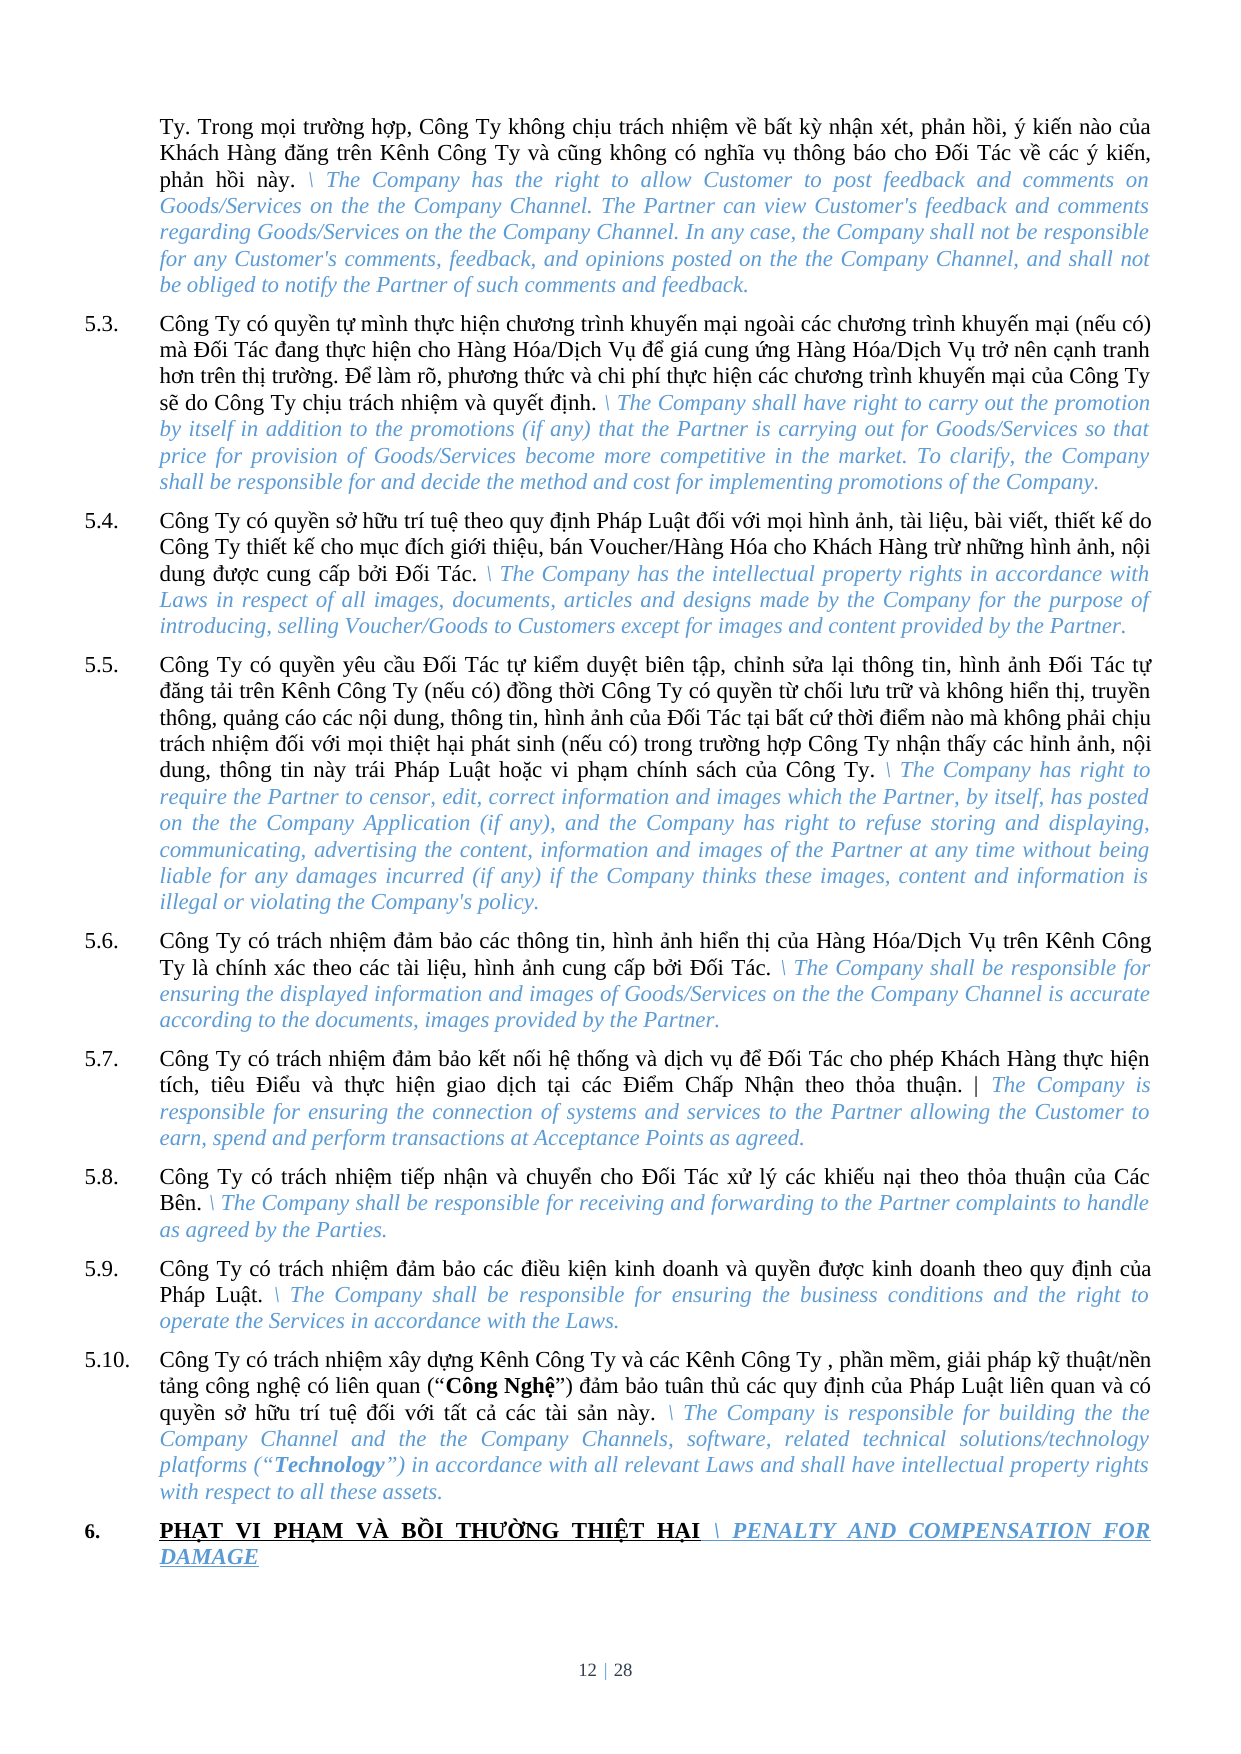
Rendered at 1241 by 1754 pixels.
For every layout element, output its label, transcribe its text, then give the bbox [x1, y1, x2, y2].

list Công Ty có quyền yêu cầu Đối Tác tự kiểm duyệt biên tập, chỉnh sửa lại thông tin, hình ảnh Đối Tác tự đăng tải trên Kênh Công Ty (nếu có) đồng thời Công Ty có quyền từ chối lưu trữ và không hiển thị, truyền thông, quảng cáo các nội dung, thông tin, hình ảnh của Đối Tác tại bất cứ thời điểm nào mà không phải chịu trách nhiệm đối với mọi thiệt hại phát sinh (nếu có) trong trường hợp Công Ty nhận thấy các hỉnh ảnh, nội dung, thông tin này trái Pháp Luật hoặc vi phạm chính sách của Công Ty. \ The Company has right to require the Partner to censor, edit, correct information and images which the Partner, by itself, has posted on the the Company Application (if any), and the Company has right to refuse storing and displaying, communicating, advertising the content, information and images of the Partner at any time without being liable for any damages incurred (if any) if the Company thinks these images, content and information is illegal or violating the Company's policy. [84, 651, 1153, 915]
list PHẠT VI PHẠM VÀ BỒI THƯỜNG THIỆT HẠI \ PENALTY AND COMPENSATION FOR DAMAGE [84, 1517, 1153, 1569]
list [84, 113, 1153, 297]
list Công Ty có trách nhiệm tiếp nhận và chuyển cho Đối Tác xử lý các khiếu nại theo thỏa thuận của Các Bên. \ The Company shall be responsible for receiving and forwarding to the Partner complaints to handle as agreed by the Parties. [84, 1163, 1153, 1242]
list Công Ty có quyền tự mình thực hiện chương trình khuyến mại ngoài các chương trình khuyến mại (nếu có) mà Đối Tác đang thực hiện cho Hàng Hóa/Dịch Vụ để giá cung ứng Hàng Hóa/Dịch Vụ trở nên cạnh tranh hơn trên thị trường. Để làm rõ, phương thức và chi phí thực hiện các chương trình khuyến mại của Công Ty sẽ do Công Ty chịu trách nhiệm và quyết định. \ The Company shall have right to carry out the promotion by itself in addition to the promotions (if any) that the Partner is carrying out for Goods/Services so that price for provision of Goods/Services become more competitive in the market. To clarify, the Company shall be responsible for and decide the method and cost for implementing promotions of the Company. [84, 310, 1153, 494]
list Công Ty có quyền sở hữu trí tuệ theo quy định Pháp Luật đối với mọi hình ảnh, tài liệu, bài viết, thiết kế do Công Ty thiết kế cho mục đích giới thiệu, bán Voucher/Hàng Hóa cho Khách Hàng trừ những hình ảnh, nội dung được cung cấp bởi Đối Tác. \ The Company has the intellectual property rights in accordance with Laws in respect of all images, documents, articles and designs made by the Company for the purpose of introducing, selling Voucher/Goods to Customers except for images and content provided by the Partner. [84, 507, 1153, 639]
list Công Ty có trách nhiệm xây dựng Kênh Công Ty và các Kênh Công Ty , phần mềm, giải pháp kỹ thuật/nền tảng công nghệ có liên quan (“Công Nghệ”) đảm bảo tuân thủ các quy định của Pháp Luật liên quan và có quyền sở hữu trí tuệ đối với tất cả các tài sản này. \ The Company is responsible for building the the Company Channel and the the Company Channels, software, related technical solutions/technology platforms (“Technology”) in accordance with all relevant Laws and shall have intellectual property rights with respect to all these assets. [84, 1346, 1153, 1504]
list Công Ty có trách nhiệm đảm bảo các thông tin, hình ảnh hiển thị của Hàng Hóa/Dịch Vụ trên Kênh Công Ty là chính xác theo các tài liệu, hình ảnh cung cấp bởi Đối Tác. \ The Company shall be responsible for ensuring the displayed information and images of Goods/Services on the the Company Channel is accurate according to the documents, images provided by the Partner. [84, 927, 1153, 1033]
list Công Ty có trách nhiệm đảm bảo các điều kiện kinh doanh và quyền được kinh doanh theo quy định của Pháp Luật. \ The Company shall be responsible for ensuring the business conditions and the right to operate the Services in accordance with the Laws. [84, 1254, 1153, 1334]
list Công Ty có trách nhiệm đảm bảo kết nối hệ thống và dịch vụ để Đối Tác cho phép Khách Hàng thực hiện tích, tiêu Điểu và thực hiện giao dịch tại các Điểm Chấp Nhận theo thỏa thuận. | The Company is responsible for ensuring the connection of systems and services to the Partner allowing the Customer to earn, spend and perform transactions at Acceptance Points as agreed. [84, 1045, 1153, 1151]
